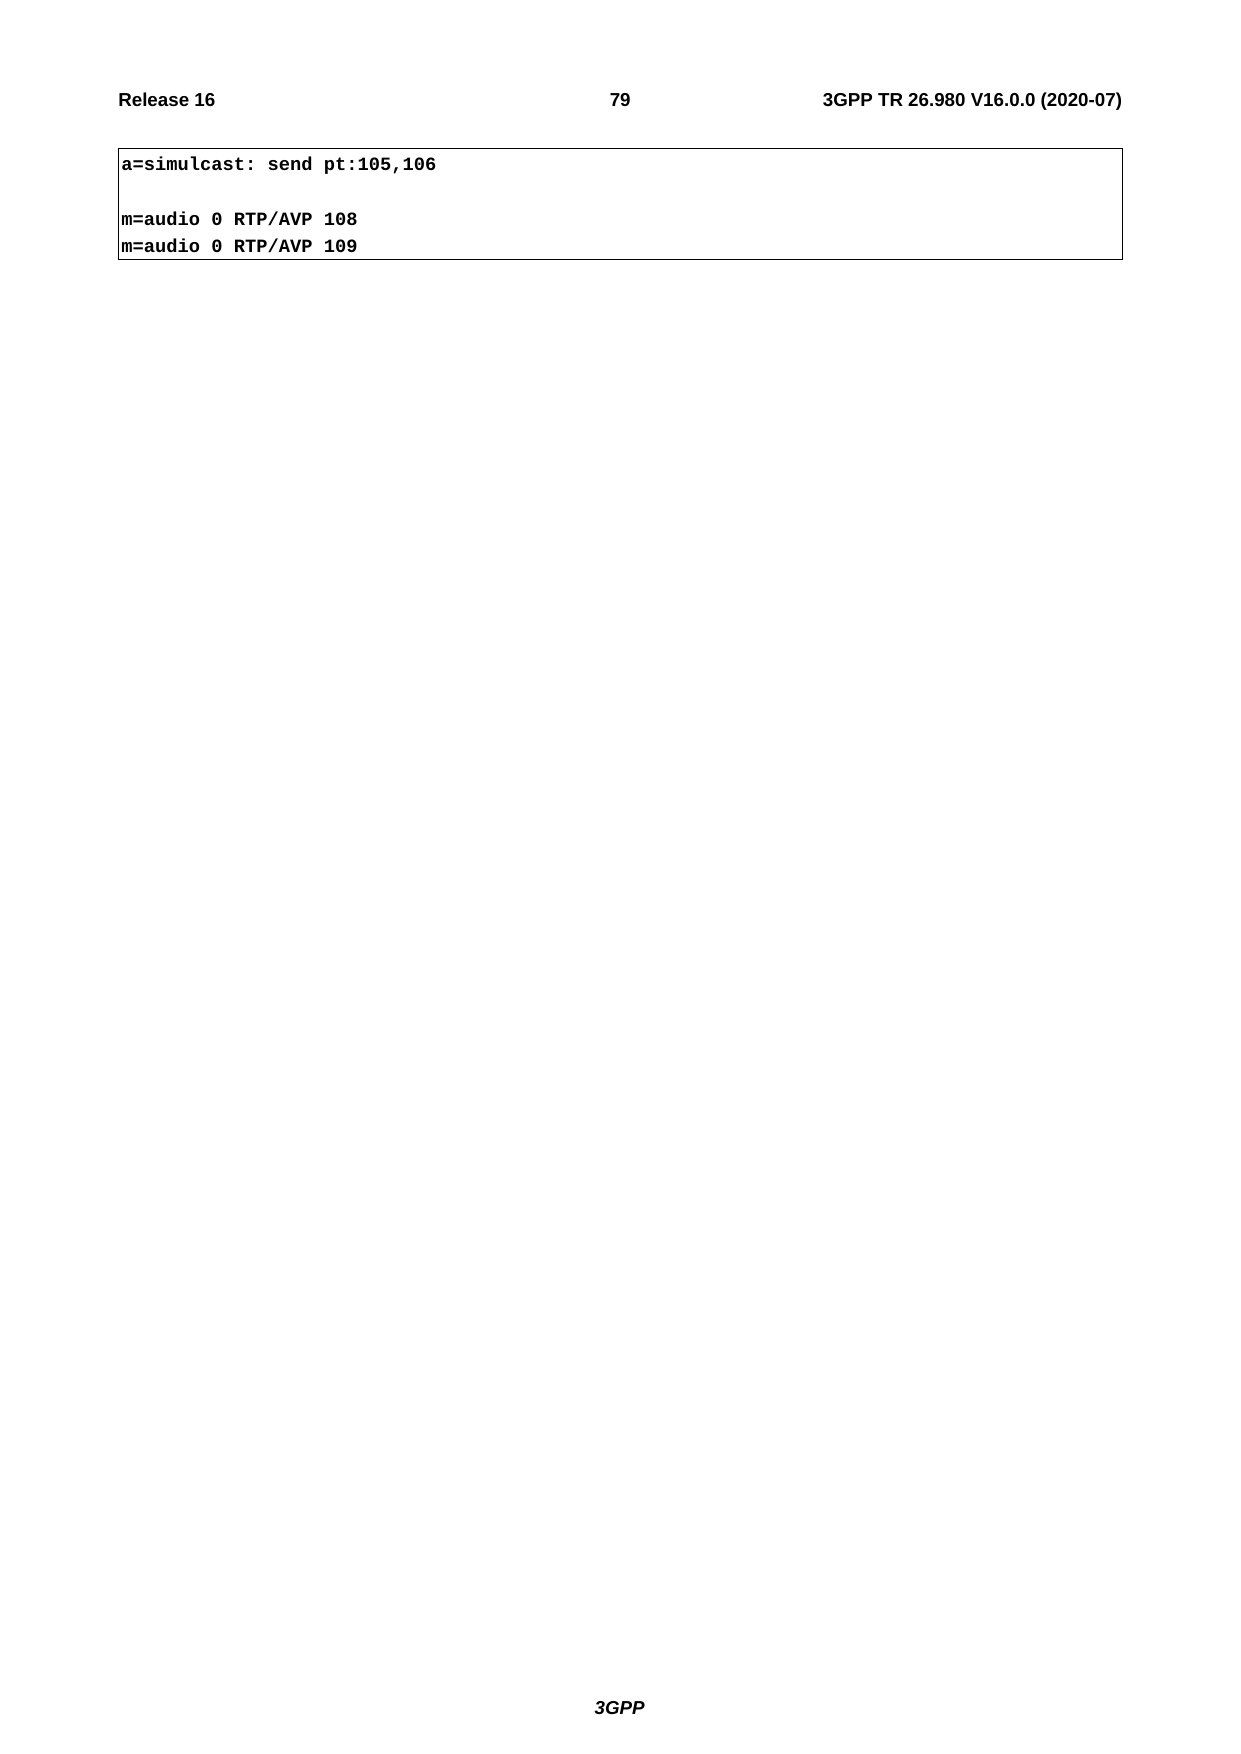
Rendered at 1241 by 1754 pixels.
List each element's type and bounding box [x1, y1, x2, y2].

table_cell [119, 149, 1122, 258]
